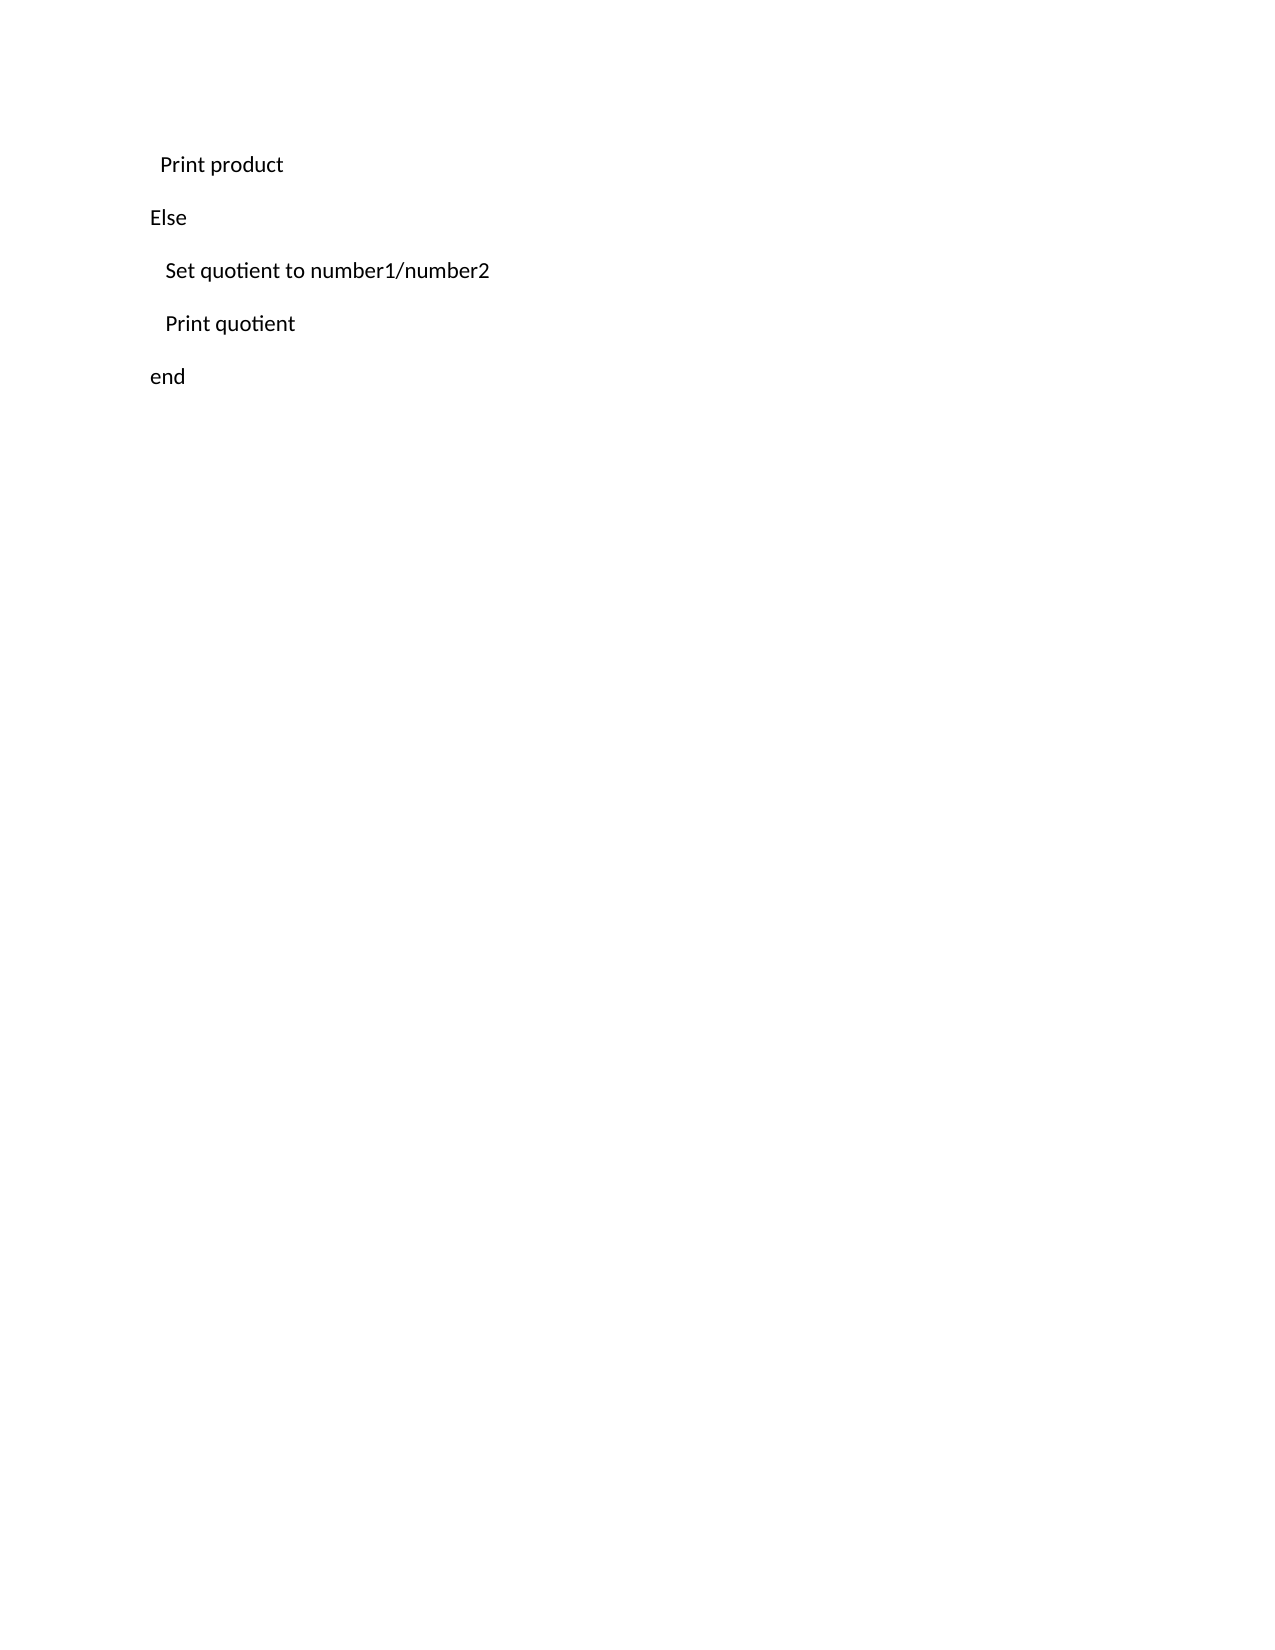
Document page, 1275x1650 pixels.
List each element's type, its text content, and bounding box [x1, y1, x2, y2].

text Set quotient to number1/number2 [150, 256, 1125, 284]
text end [150, 362, 1125, 390]
text Else [150, 203, 1125, 231]
text Print quotient [150, 309, 1125, 337]
text Print product [150, 150, 1125, 178]
